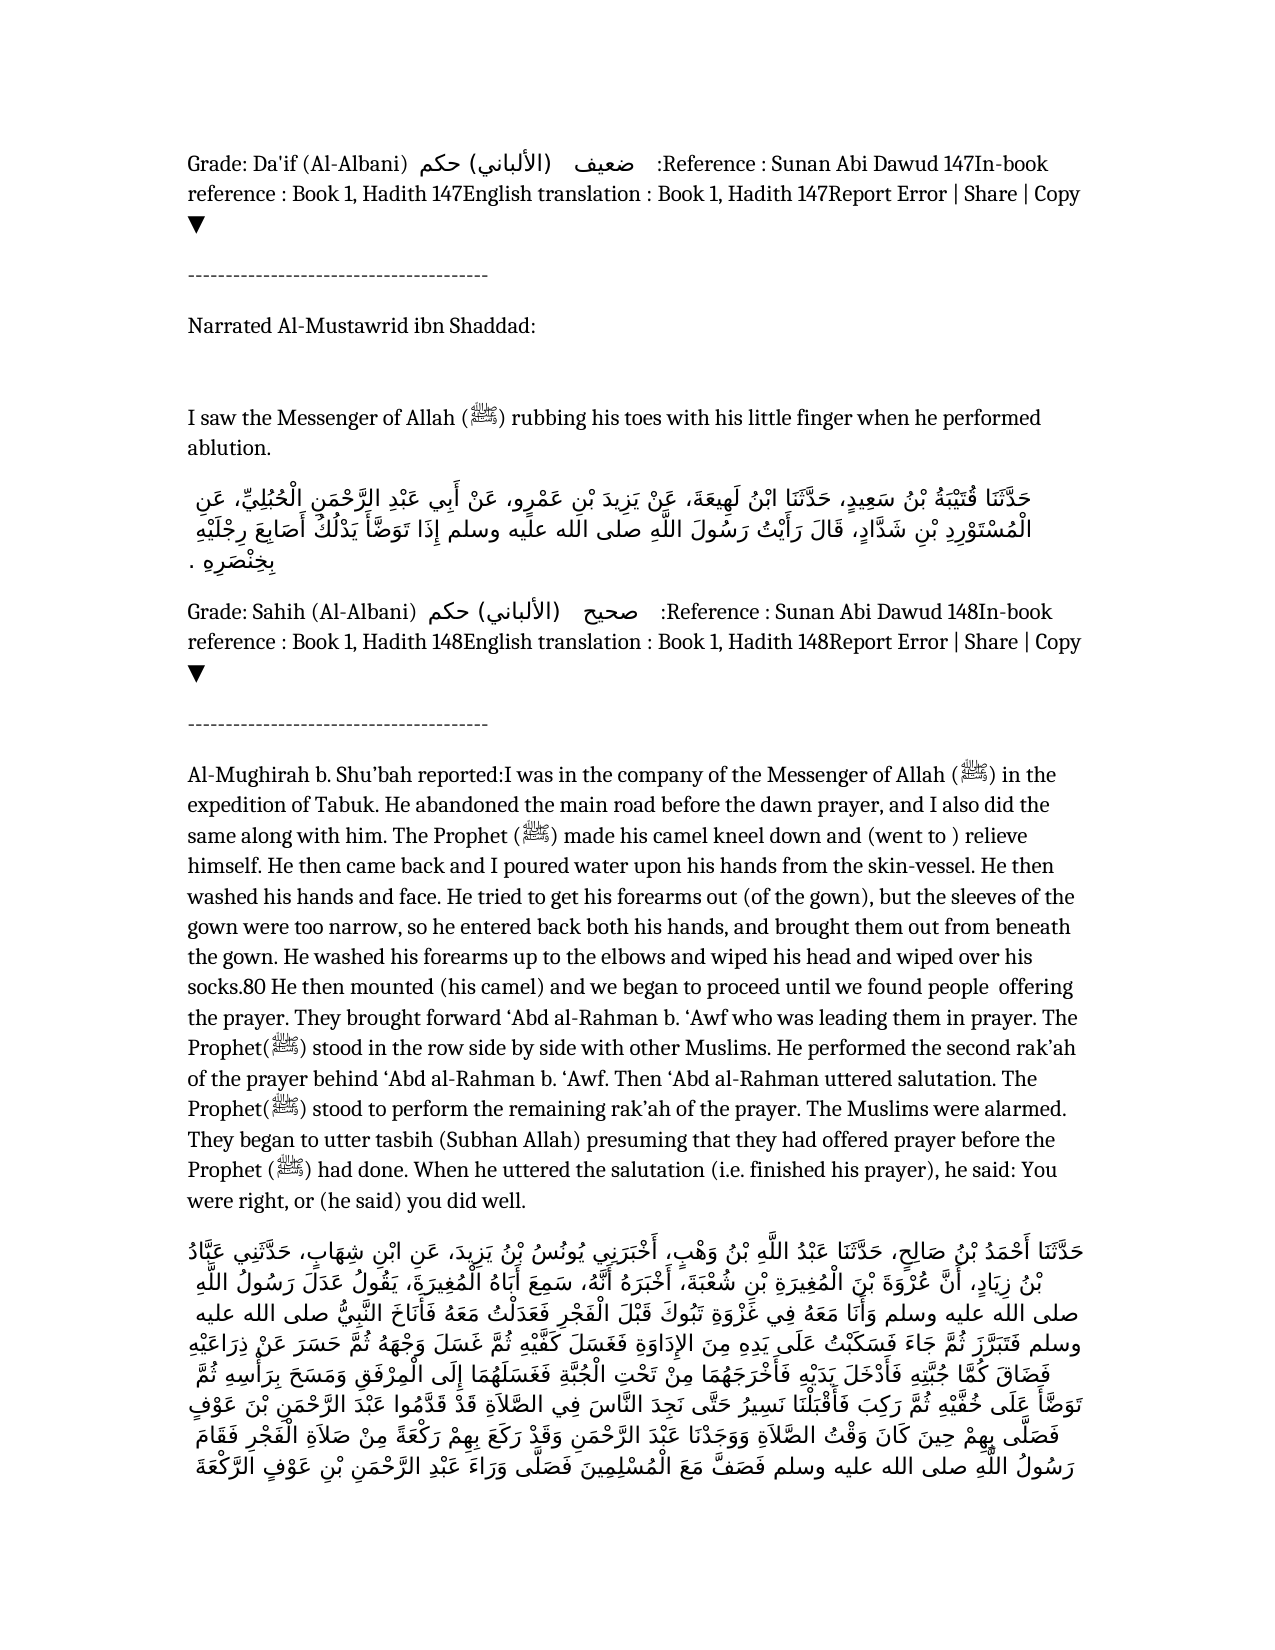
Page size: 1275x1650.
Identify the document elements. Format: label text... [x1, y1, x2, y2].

text حَدَّثَنَا قُتَيْبَةُ بْنُ سَعِيدٍ، حَدَّثَنَا ابْنُ لَهِيعَةَ، عَنْ يَزِيدَ بْنِ عَمْرٍو، عَنْ أَبِي عَبْدِ الرَّحْمَنِ الْحُبُلِيِّ، عَنِ الْمُسْتَوْرِدِ بْنِ شَدَّادٍ، قَالَ رَأَيْتُ رَسُولَ اللَّهِ صلى الله عليه وسلم إِذَا تَوَضَّأَ يَدْلُكُ أَصَابِعَ رِجْلَيْهِ بِخِنْصَرِهِ ‏.‏ [187, 486, 1087, 573]
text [187, 1238, 1087, 1479]
text Grade: Da'if (Al-Albani) ضعيف (الألباني) حكم :Reference : Sunan Abi Dawud 147In-book reference : Book 1, Hadith 147English translation : Book 1, Hadith 147Report Error | Share | Copy ▼ [187, 150, 1087, 237]
text Al-Mughirah b. Shu’bah reported:I was in the company of the Messenger of Allah (ﷺ) in the expedition of Tabuk. He abandoned the main road before the dawn prayer, and I also did the same along with him. The Prophet (ﷺ) made his camel kneel down and (went to ) relieve himself. He then came back and I poured water upon his hands from the skin-vessel. He then washed his hands and face. He tried to get his forearms out (of the gown), but the sleeves of the gown were too narrow, so he entered back both his hands, and brought them out from beneath the gown. He washed his forearms up to the elbows and wiped his head and wiped over his socks.80 He then mounted (his camel) and we began to proceed until we found people offering the prayer. They brought forward ‘Abd al-Rahman b. ‘Awf who was leading them in prayer. The Prophet(ﷺ) stood in the row side by side with other Muslims. He performed the second rak’ah of the prayer behind ‘Abd al-Rahman b. ‘Awf. Then ‘Abd al-Rahman uttered salutation. The Prophet(ﷺ) stood to perform the remaining rak’ah of the prayer. The Muslims were alarmed. They began to utter tasbih (Subhan Allah) presuming that they had offered prayer before the Prophet (ﷺ) had done. When he uttered the salutation (i.e. finished his prayer), he said: You were right, or (he said) you did well. [187, 761, 1087, 1214]
text Narrated Al-Mustawrid ibn Shaddad: I saw the Messenger of Allah (ﷺ) rubbing his toes with his little finger when he performed ablution. [187, 313, 1087, 461]
text Grade: Sahih (Al-Albani) صحيح (الألباني) حكم :Reference : Sunan Abi Dawud 148In-book reference : Book 1, Hadith 148English translation : Book 1, Hadith 148Report Error | Share | Copy ▼ [187, 598, 1087, 686]
text ---------------------------------------- [187, 710, 1087, 737]
text ---------------------------------------- [187, 262, 1087, 288]
